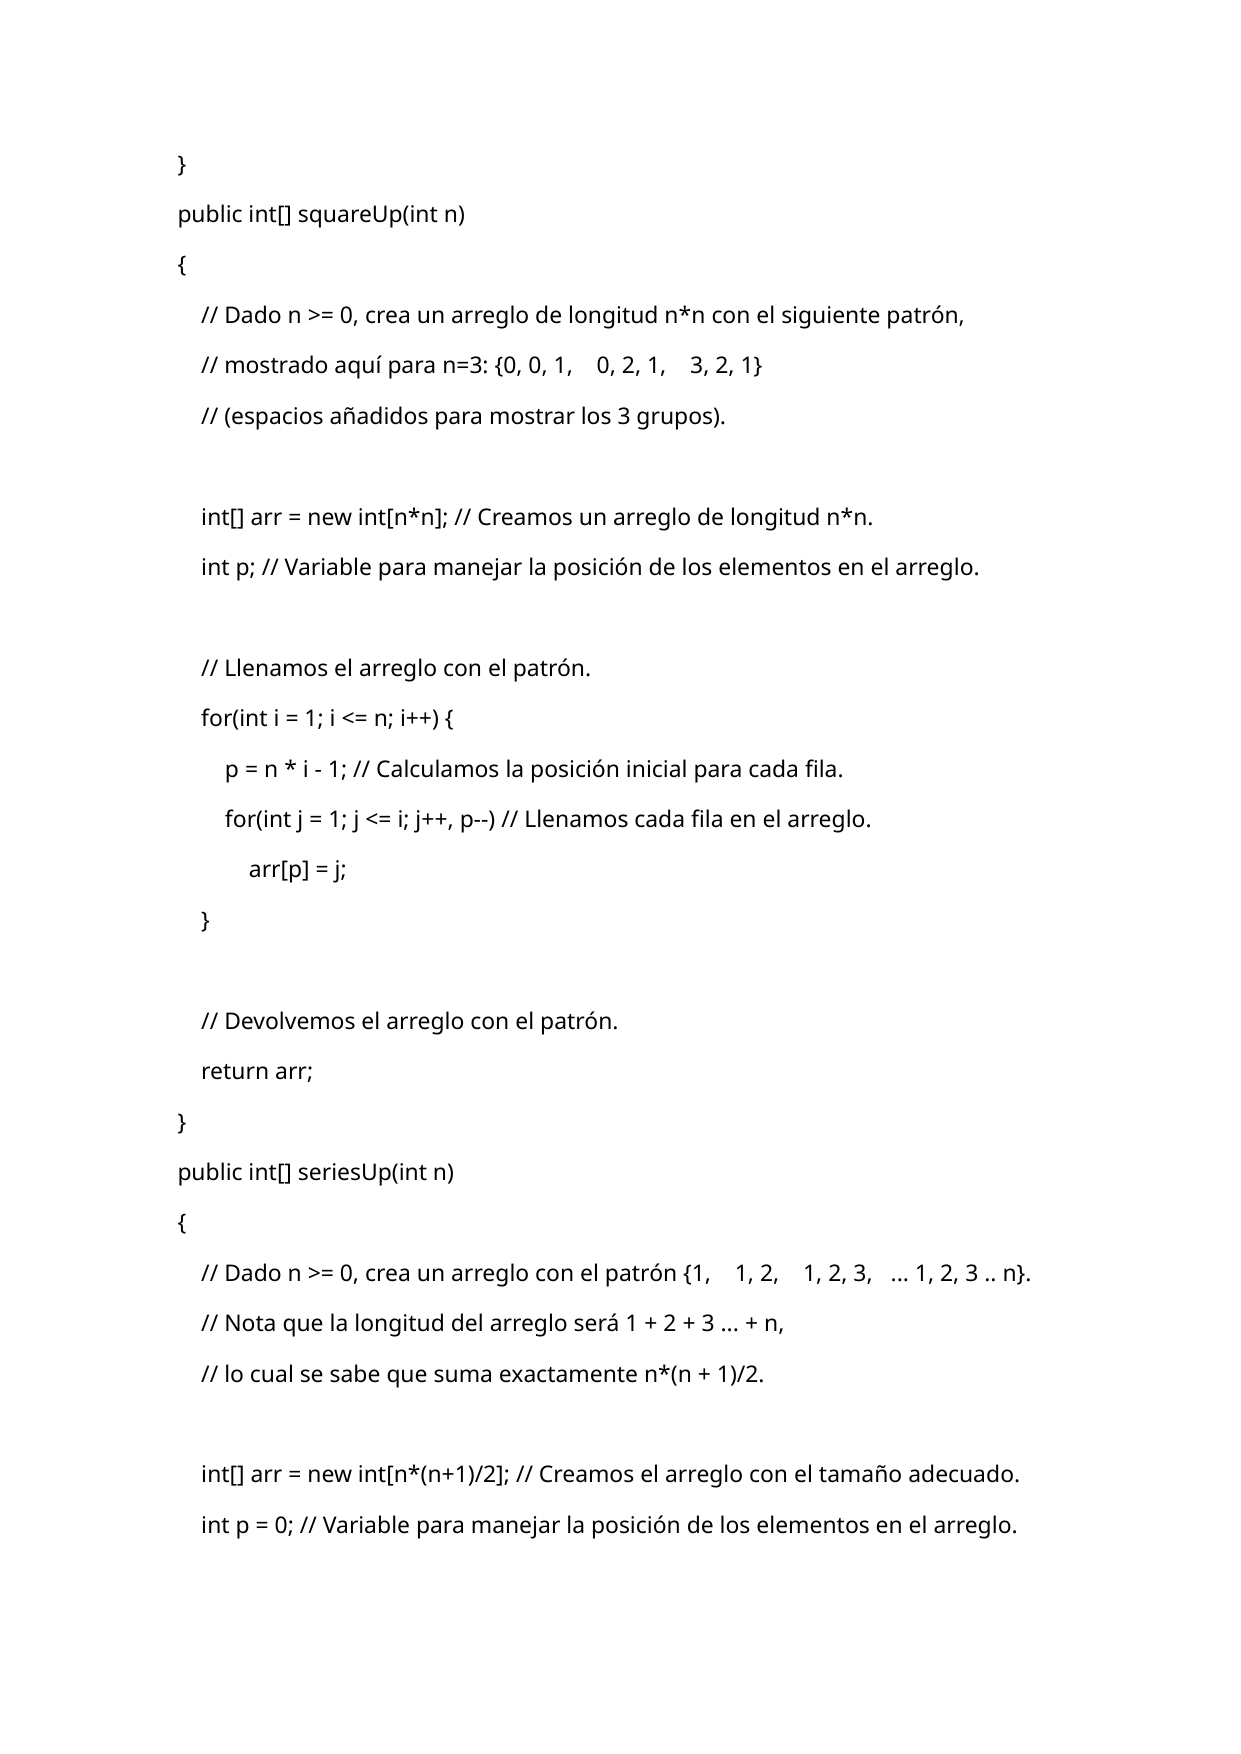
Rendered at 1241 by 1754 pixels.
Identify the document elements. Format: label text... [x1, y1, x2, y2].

text // Dado n >= 0, crea un arreglo con el patrón {1, 1, 2, 1, 2, 3, ... 1, 2, 3 .. n}. [177, 1257, 1063, 1288]
text } [177, 1106, 1063, 1137]
text for(int i = 1; i <= n; i++) { [177, 702, 1063, 733]
text // Devolvemos el arreglo con el patrón. [177, 1005, 1063, 1036]
text int p; // Variable para manejar la posición de los elementos en el arreglo. [177, 551, 1063, 582]
text for(int j = 1; j <= i; j++, p--) // Llenamos cada fila en el arreglo. [177, 803, 1063, 834]
text int[] arr = new int[n*(n+1)/2]; // Creamos el arreglo con el tamaño adecuado. [177, 1458, 1063, 1490]
text // (espacios añadidos para mostrar los 3 grupos). [177, 400, 1063, 431]
text // Llenamos el arreglo con el patrón. [177, 652, 1063, 683]
text p = n * i - 1; // Calculamos la posición inicial para cada fila. [177, 753, 1063, 784]
text // Nota que la longitud del arreglo será 1 + 2 + 3 ... + n, [177, 1307, 1063, 1338]
text int p = 0; // Variable para manejar la posición de los elementos en el arreglo. [177, 1509, 1063, 1540]
text public int[] seriesUp(int n) [177, 1156, 1063, 1187]
text { [177, 1206, 1063, 1238]
text } [177, 148, 1063, 179]
text { [177, 248, 1063, 280]
text } [177, 904, 1063, 935]
text arr[p] = j; [177, 853, 1063, 885]
text // mostrado aquí para n=3: {0, 0, 1, 0, 2, 1, 3, 2, 1} [177, 349, 1063, 381]
text public int[] squareUp(int n) [177, 198, 1063, 229]
text // Dado n >= 0, crea un arreglo de longitud n*n con el siguiente patrón, [177, 299, 1063, 330]
text // lo cual se sabe que suma exactamente n*(n + 1)/2. [177, 1358, 1063, 1389]
text return arr; [177, 1055, 1063, 1086]
text int[] arr = new int[n*n]; // Creamos un arreglo de longitud n*n. [177, 501, 1063, 532]
